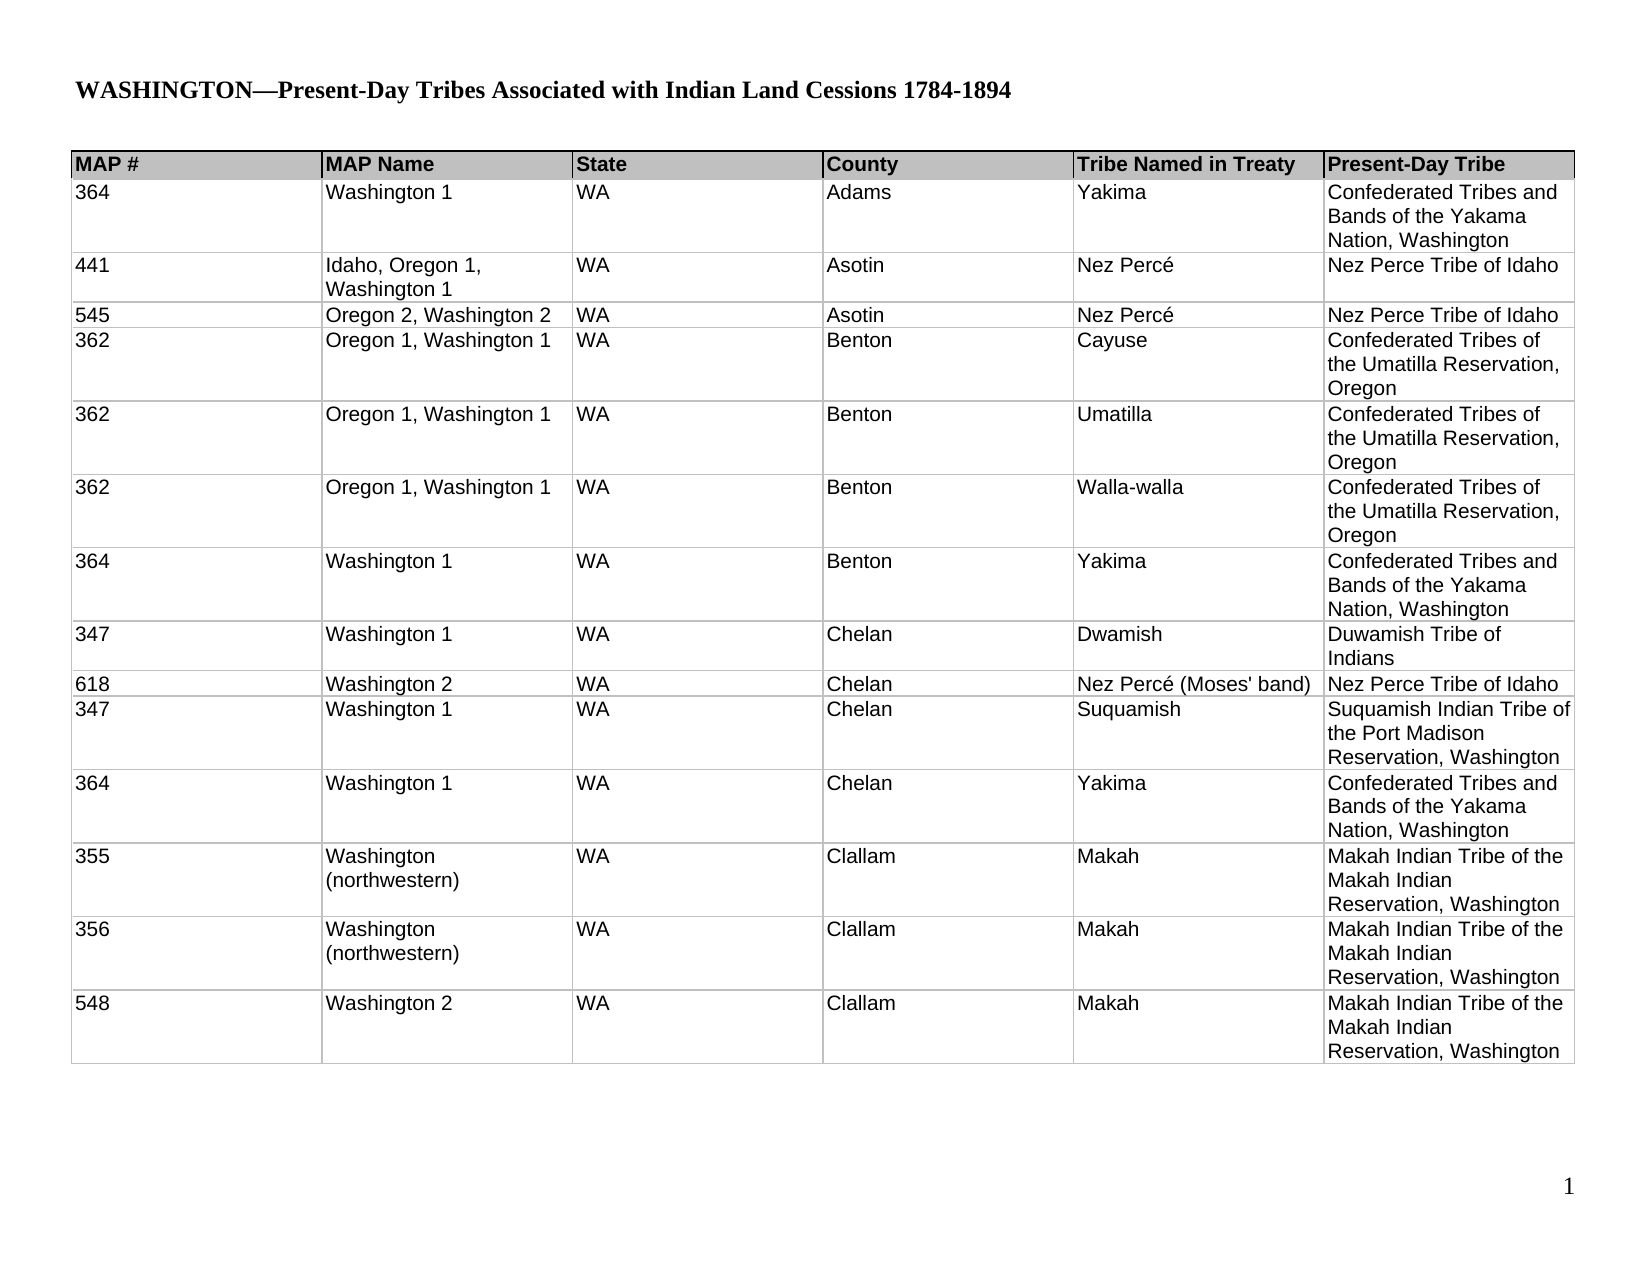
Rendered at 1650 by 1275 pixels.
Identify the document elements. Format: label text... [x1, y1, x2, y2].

table_cell 545 [72, 302, 321, 327]
table_cell Adams [824, 180, 1073, 252]
table_cell Clallam [824, 917, 1073, 989]
table_cell Makah [1074, 844, 1323, 916]
table_cell Clallam [824, 991, 1073, 1062]
table_cell Makah Indian Tribe of the Makah Indian Reservation, Washington [1325, 844, 1574, 916]
table_cell Oregon 1, Washington 1 [323, 328, 572, 400]
table_cell Confederated Tribes of the Umatilla Reservation, Oregon [1325, 328, 1574, 400]
table_cell 618 [72, 671, 321, 695]
table_cell Washington 1 [323, 548, 572, 620]
table_cell Nez Percé (Moses' band) [1074, 671, 1323, 695]
table_cell WA [573, 328, 822, 400]
table_cell Asotin [824, 253, 1073, 301]
table_cell Washington 1 [323, 697, 572, 769]
table_cell Duwamish Tribe of Indians [1325, 622, 1574, 670]
table_cell Washington 1 [323, 622, 572, 670]
table_cell Makah [1074, 917, 1323, 989]
table_cell Benton [824, 475, 1073, 547]
table_cell Confederated Tribes of the Umatilla Reservation, Oregon [1325, 475, 1574, 547]
table_cell WA [573, 253, 822, 301]
table_cell WA [573, 770, 822, 842]
table_cell 364 [72, 179, 321, 252]
table_cell 548 [72, 990, 321, 1062]
table_header Present-Day Tribe [1325, 152, 1574, 178]
table_cell Makah Indian Tribe of the Makah Indian Reservation, Washington [1325, 917, 1574, 989]
table_cell Nez Perce Tribe of Idaho [1325, 303, 1574, 327]
table_cell 355 [72, 843, 321, 916]
table_cell Oregon 2, Washington 2 [323, 303, 572, 327]
table_cell Umatilla [1074, 402, 1323, 473]
table_cell 364 [72, 770, 321, 842]
table_cell Nez Percé [1074, 253, 1323, 301]
table_cell WA [573, 180, 822, 252]
table_cell WA [573, 548, 822, 620]
table_header State [573, 152, 822, 178]
table_cell Chelan [824, 622, 1073, 670]
table_cell 362 [72, 401, 321, 473]
table_cell Nez Perce Tribe of Idaho [1325, 671, 1574, 695]
table_cell WA [573, 917, 822, 989]
table_cell Benton [824, 548, 1073, 620]
table_cell Washington (northwestern) [323, 917, 572, 989]
table_cell Dwamish [1074, 622, 1323, 670]
table_cell 362 [72, 475, 321, 547]
table_cell WA [573, 991, 822, 1062]
table_cell Washington 2 [323, 991, 572, 1062]
table_cell Suquamish [1074, 697, 1323, 769]
table_cell Benton [824, 402, 1073, 473]
table_cell Confederated Tribes and Bands of the Yakama Nation, Washington [1325, 548, 1574, 620]
table_cell Nez Percé [1074, 303, 1323, 327]
table_cell Benton [824, 328, 1073, 400]
table_cell Yakima [1074, 548, 1323, 620]
table_cell Suquamish Indian Tribe of the Port Madison Reservation, Washington [1325, 697, 1574, 769]
table_cell Yakima [1074, 770, 1323, 842]
table_header County [824, 152, 1073, 178]
table_cell Nez Perce Tribe of Idaho [1325, 253, 1574, 301]
table_cell WA [573, 303, 822, 327]
table_cell Makah Indian Tribe of the Makah Indian Reservation, Washington [1325, 991, 1574, 1062]
table_cell Washington 2 [323, 671, 572, 695]
table_cell Confederated Tribes and Bands of the Yakama Nation, Washington [1325, 180, 1574, 252]
table_cell WA [573, 402, 822, 473]
table_cell 441 [72, 253, 321, 301]
table_cell Confederated Tribes and Bands of the Yakama Nation, Washington [1325, 770, 1574, 842]
table_cell WA [573, 475, 822, 547]
table_cell Washington 1 [323, 180, 572, 252]
table_cell WA [573, 844, 822, 916]
table_cell Yakima [1074, 180, 1323, 252]
table_cell Chelan [824, 697, 1073, 769]
table_header Tribe Named in Treaty [1074, 152, 1323, 178]
table_cell Makah [1074, 991, 1323, 1062]
table_cell Washington (northwestern) [323, 844, 572, 916]
table_cell Asotin [824, 303, 1073, 327]
table_cell WA [573, 622, 822, 670]
table_header MAP # [72, 152, 321, 178]
table_cell Clallam [824, 844, 1073, 916]
table_cell 362 [72, 328, 321, 400]
table_cell WA [573, 697, 822, 769]
table_cell Idaho, Oregon 1, Washington 1 [323, 253, 572, 301]
table_cell Chelan [824, 671, 1073, 695]
table_cell Chelan [824, 770, 1073, 842]
table_cell Oregon 1, Washington 1 [323, 402, 572, 473]
table_cell 347 [72, 696, 321, 769]
table_header MAP Name [323, 152, 572, 178]
table_cell Washington 1 [323, 770, 572, 842]
table_cell Confederated Tribes of the Umatilla Reservation, Oregon [1325, 402, 1574, 473]
table_cell WA [573, 671, 822, 695]
table_cell 347 [72, 621, 321, 670]
table_cell Oregon 1, Washington 1 [323, 475, 572, 547]
table_cell 356 [72, 917, 321, 989]
table_cell Walla-walla [1074, 475, 1323, 547]
table_cell Cayuse [1074, 328, 1323, 400]
table_cell 364 [72, 548, 321, 620]
